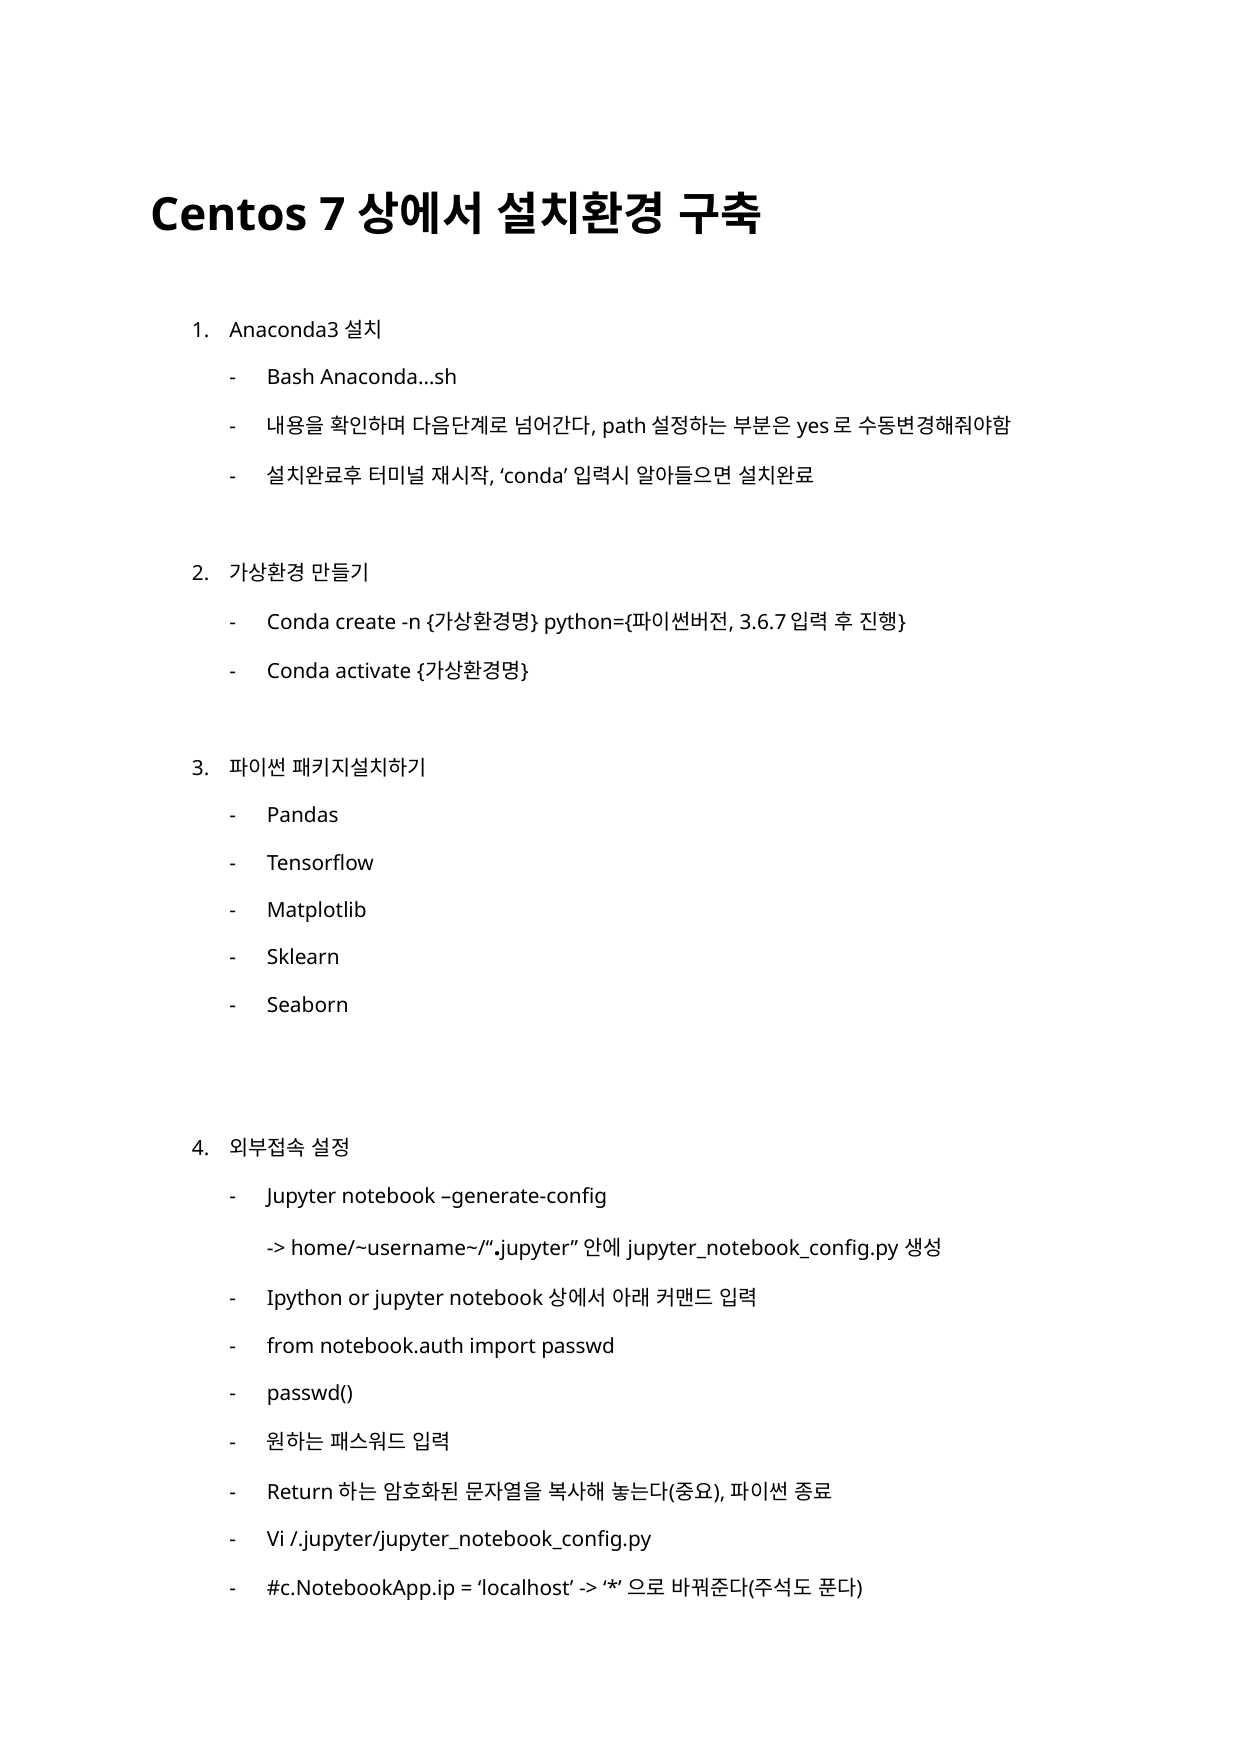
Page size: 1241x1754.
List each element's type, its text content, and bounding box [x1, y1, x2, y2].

list 가상환경 만들기 [192, 556, 1090, 586]
list Vi /.jupyter/jupyter_notebook_config.py [229, 1524, 1090, 1553]
list Matplotlib [229, 895, 1090, 923]
list 내용을 확인하며 다음단계로 넘어간다, path설정하는 부분은 yes로 수동변경해줘야함 [229, 410, 1090, 440]
list Conda create -n {가상환경명} python={파이썬버전, 3.6.7입력 후 진행} [229, 605, 1090, 635]
list Seaborn [229, 990, 1090, 1018]
list passwd() [229, 1378, 1090, 1407]
list Anaconda3 설치 [192, 313, 1090, 343]
text Centos 7 상에서 설치환경 구축 [150, 177, 1090, 244]
list Return 하는 암호화된 문자열을 복사해 놓는다(중요), 파이썬 종료 [229, 1475, 1090, 1505]
list Sklearn [229, 942, 1090, 971]
list #c.NotebookApp.ip = ‘localhost’ -> ‘*’ 으로 바꿔준다(주석도 푼다) [229, 1572, 1090, 1602]
list 설치완료후 터미널 재시작, ‘conda’ 입력시 알아들으면 설치완료 [229, 459, 1090, 489]
list from notebook.auth import passwd [229, 1331, 1090, 1359]
list Jupyter notebook –generate-config [229, 1181, 1090, 1209]
list Ipython or jupyter notebook 상에서 아래 커맨드 입력 [229, 1282, 1090, 1312]
list 파이썬 패키지설치하기 [192, 751, 1090, 781]
list Tensorflow [229, 848, 1090, 876]
list Conda activate {가상환경명} [229, 654, 1090, 685]
list -> home/~username~/“.jupyter” 안에 jupyter_notebook_config.py 생성 [267, 1228, 1090, 1262]
list Pandas [229, 801, 1090, 829]
list Bash Anaconda…sh [229, 362, 1090, 391]
list 외부접속 설정 [192, 1132, 1090, 1162]
list 원하는 패스워드 입력 [229, 1426, 1090, 1456]
